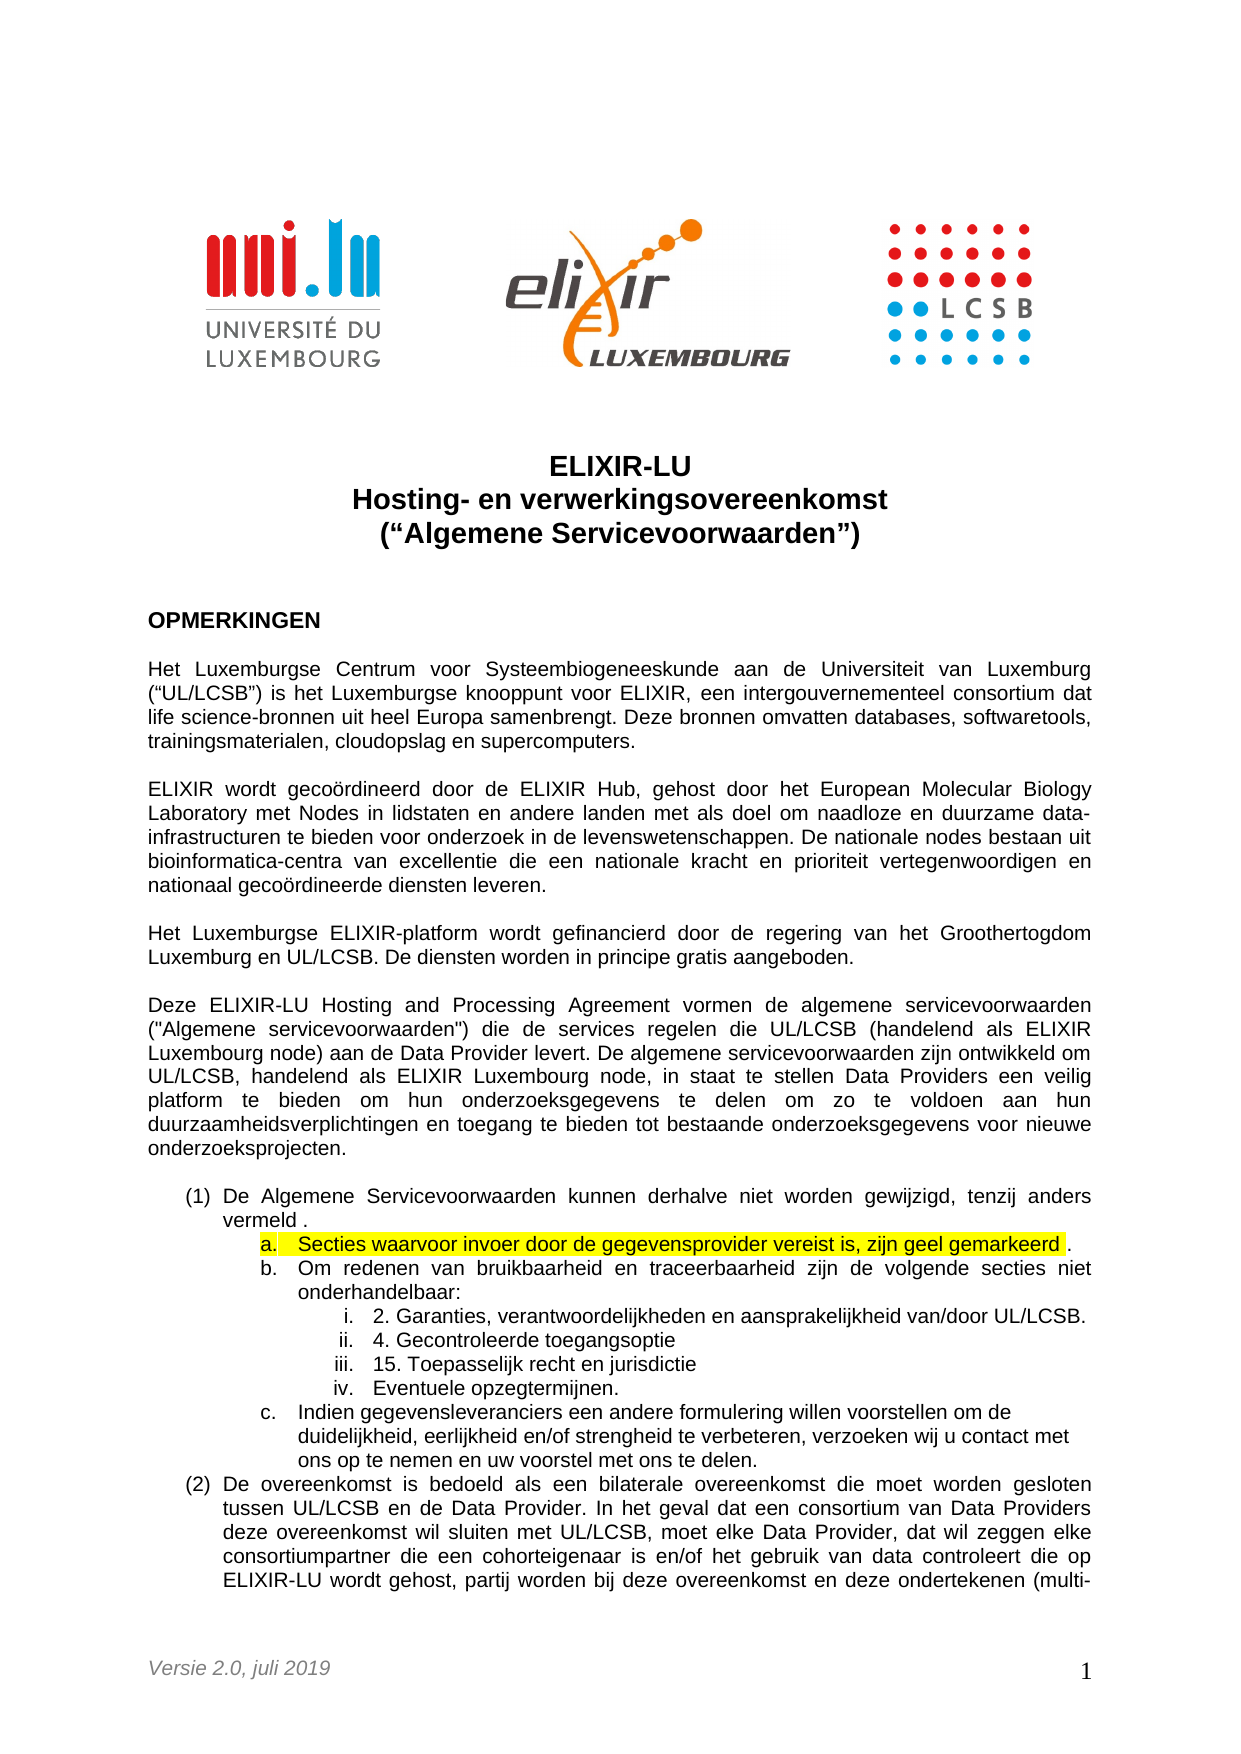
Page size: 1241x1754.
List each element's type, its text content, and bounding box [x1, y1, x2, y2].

list Eventuele opzegtermijnen. [354, 1376, 1093, 1400]
picture [880, 219, 1035, 368]
text ELIXIR-LU [148, 448, 1093, 482]
list 4. Gecontroleerde toegangsoptie [354, 1328, 1093, 1352]
text OPMERKINGEN [148, 607, 1093, 633]
picture [205, 219, 381, 367]
text ELIXIR wordt gecoördineerd door de ELIXIR Hub, gehost door het European Molecular Biology Laboratory met Nodes in lidstaten en andere landen met als doel om naadloze en duurzame data-infrastructuren te bieden voor onderzoek in de levenswetenschappen. De nationale nodes bestaan uit bioinformatica-centra van excellentie die een nationale kracht en prioriteit vertegenwoordigen en nationaal gecoördineerde diensten leveren. [148, 777, 1093, 897]
list Om redenen van bruikbaarheid en traceerbaarheid zijn de volgende secties niet onderhandelbaar: [260, 1256, 1093, 1304]
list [185, 1472, 1093, 1591]
text (“Algemene Servicevoorwaarden”) [148, 516, 1093, 549]
text Het Luxemburgse ELIXIR-platform wordt gefinancierd door de regering van het Groothertogdom Luxemburg en UL/LCSB. De diensten worden in principe gratis aangeboden. [148, 921, 1093, 968]
picture [505, 219, 792, 367]
list 15. Toepasselijk recht en jurisdictie [354, 1352, 1093, 1376]
text Hosting- en verwerkingsovereenkomst [148, 482, 1093, 516]
text Deze ELIXIR-LU Hosting and Processing Agreement vormen de algemene servicevoorwaarden ("Algemene servicevoorwaarden") die de services regelen die UL/LCSB (handelend als ELIXIR Luxembourg node) aan de Data Provider levert. De algemene servicevoorwaarden zijn ontwikkeld om UL/LCSB, handelend als ELIXIR Luxembourg node, in staat te stellen Data Providers een veilig platform te bieden om hun onderzoeksgegevens te delen om zo te voldoen aan hun duurzaamheidsverplichtingen en toegang te bieden tot bestaande onderzoeksgegevens voor nieuwe onderzoeksprojecten. [148, 992, 1093, 1160]
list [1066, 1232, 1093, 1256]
list 2. Garanties, verantwoordelijkheden en aansprakelijkheid van/door UL/LCSB. [354, 1304, 1093, 1328]
list Indien gegevensleveranciers een andere formulering willen voorstellen om de duidelijkheid, eerlijkheid en/of strengheid te verbeteren, verzoeken wij u contact met ons op te nemen en uw voorstel met ons te delen. [260, 1400, 1093, 1472]
list De Algemene Servicevoorwaarden kunnen derhalve niet worden gewijzigd, tenzij anders vermeld . [185, 1184, 1093, 1232]
text Het Luxemburgse Centrum voor Systeembiogeneeskunde aan de Universiteit van Luxemburg (“UL/LCSB”) is het Luxemburgse knooppunt voor ELIXIR, een intergouvernementeel consortium dat life science-bronnen uit heel Europa samenbrengt. Deze bronnen omvatten databases, softwaretools, trainingsmaterialen, cloudopslag en supercomputers. [148, 657, 1093, 753]
